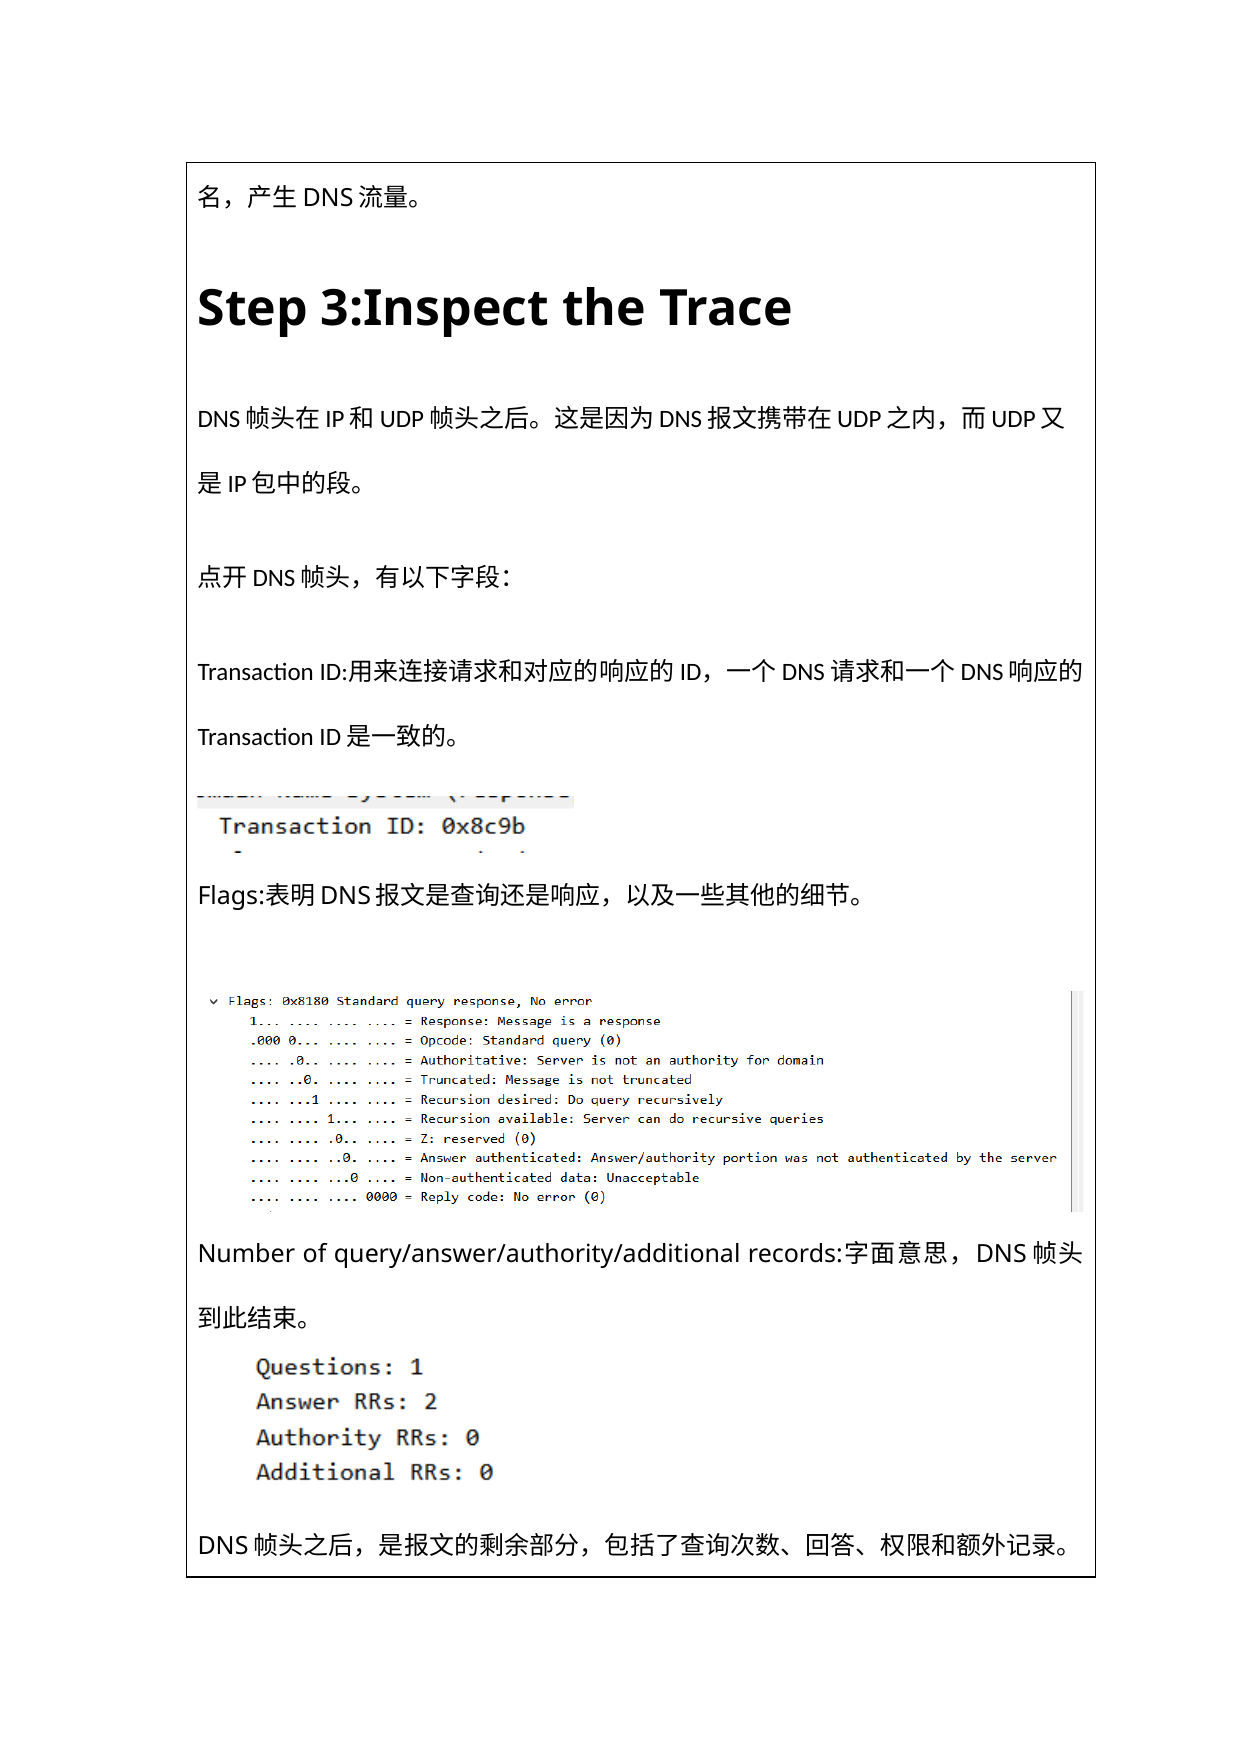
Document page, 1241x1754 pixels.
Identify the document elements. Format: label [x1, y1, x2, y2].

picture [197, 796, 574, 853]
picture [197, 1348, 604, 1499]
picture [197, 991, 1084, 1212]
table_cell [187, 163, 1095, 1576]
